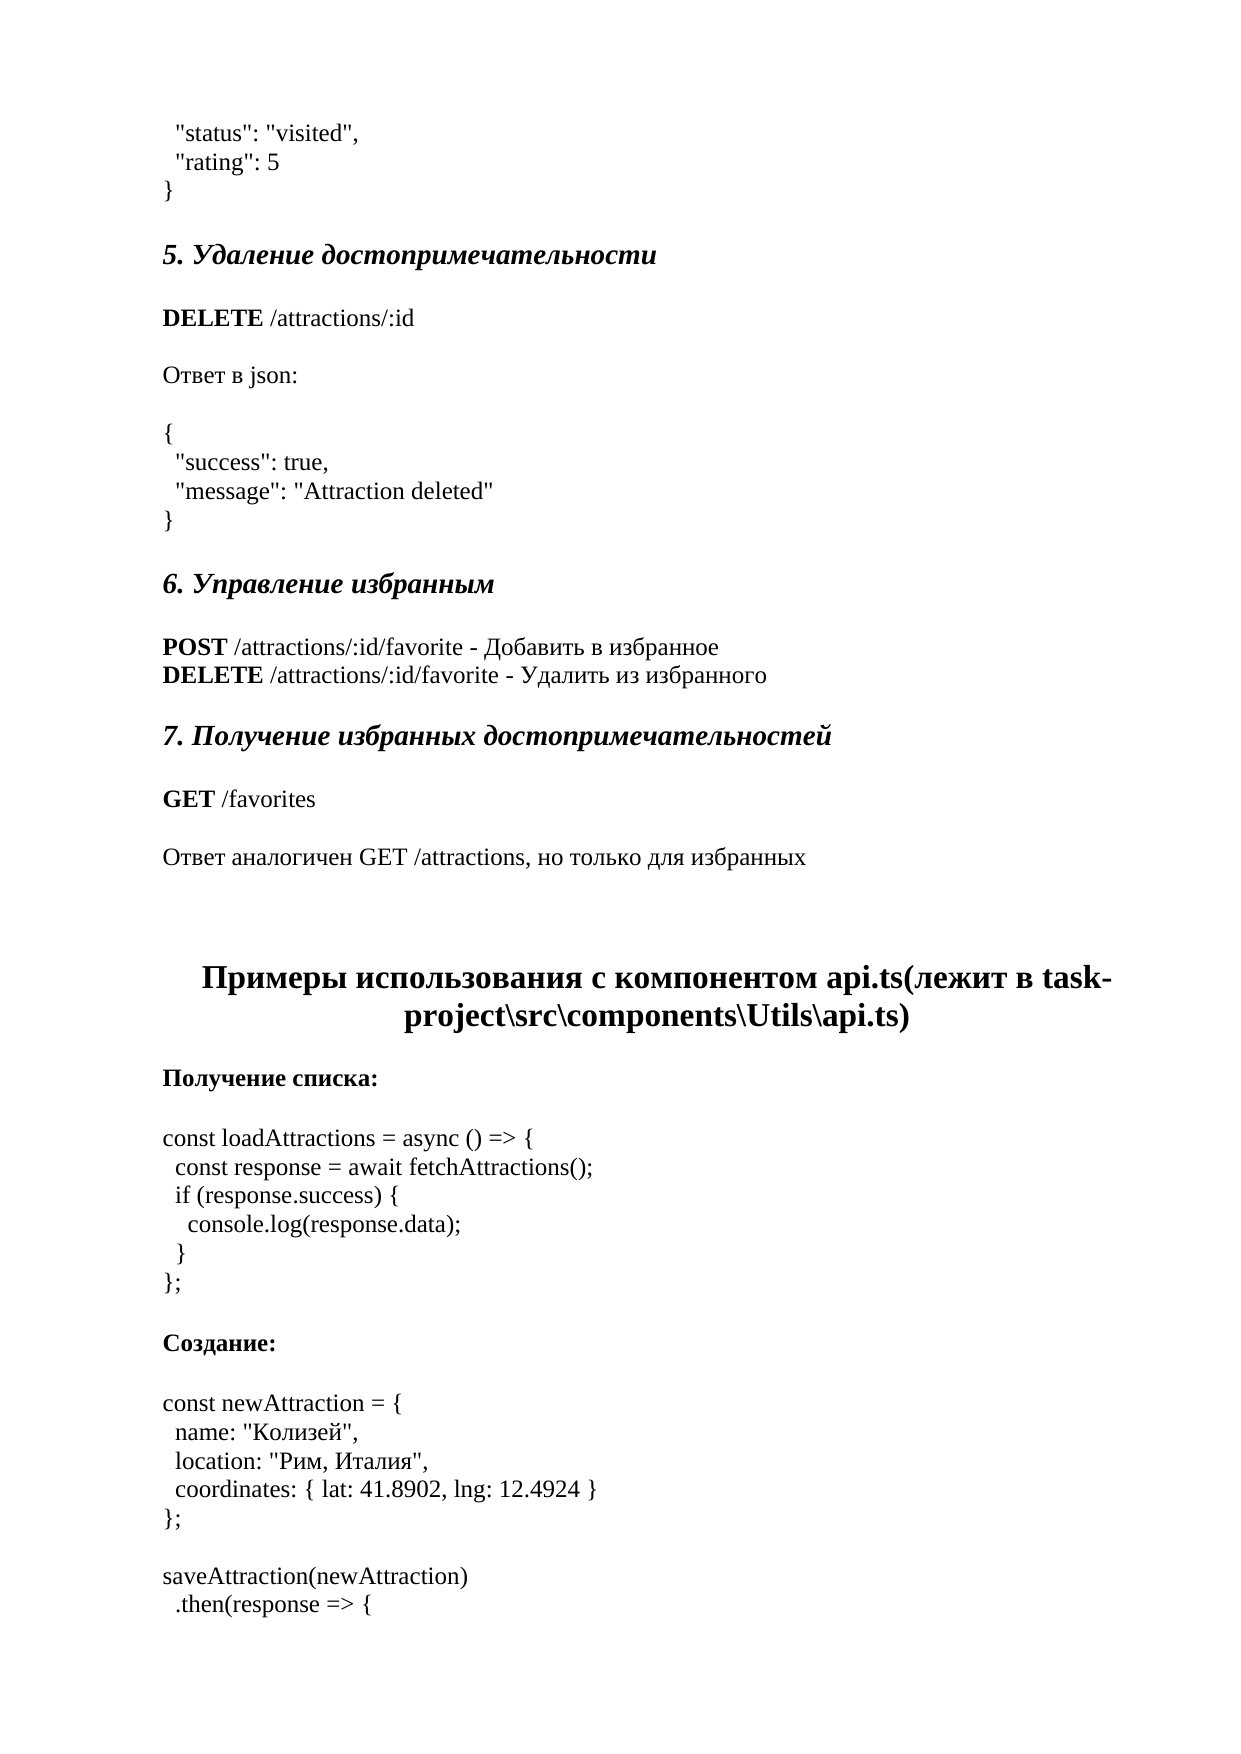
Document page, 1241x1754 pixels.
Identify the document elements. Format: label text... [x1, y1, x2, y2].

text Ответ в json: [162, 361, 1152, 389]
text POST /attractions/:id/favorite - Добавить в избранное DELETE /attractions/:id/favorite - Удалить из избранного [162, 632, 1152, 689]
text "rating": 5 [162, 147, 1152, 176]
text location: "Рим, Италия", [162, 1446, 1152, 1474]
text { [162, 418, 1152, 447]
text "message": "Attraction deleted" [162, 476, 1152, 505]
subtitle 6. Управление избранным [162, 566, 1152, 600]
subtitle 7. Получение избранных достопримечательностей [162, 718, 1152, 752]
text Ответ аналогичен GET /attractions, но только для избранных [162, 842, 1152, 870]
text console.log(response.data); [162, 1209, 1152, 1238]
text }; [162, 1267, 1152, 1296]
text } [162, 1238, 1152, 1267]
text coordinates: { lat: 41.8902, lng: 12.4924 } [162, 1474, 1152, 1503]
subtitle 5. Удаление достопримечательности [162, 237, 1152, 271]
text GET /favorites [162, 784, 1152, 812]
subtitle Примеры использования с компонентом api.ts(лежит в task-project\src\components\Utils\api.ts) [162, 957, 1152, 1034]
text } [162, 176, 1152, 204]
text } [162, 505, 1152, 533]
text "status": "visited", [162, 118, 1152, 147]
text const response = await fetchAttractions(); [162, 1152, 1152, 1181]
text }; [162, 1503, 1152, 1532]
text if (response.success) { [162, 1181, 1152, 1209]
text "success": true, [162, 447, 1152, 476]
text const newAttraction = { [162, 1388, 1152, 1417]
text saveAttraction(newAttraction) [162, 1561, 1152, 1589]
text const loadAttractions = async () => { [162, 1123, 1152, 1152]
subtitle Создание: [162, 1328, 1152, 1357]
text DELETE /attractions/:id [162, 303, 1152, 331]
text name: "Колизей", [162, 1417, 1152, 1446]
subtitle Получение списка: [162, 1063, 1152, 1092]
text .then(response => { [162, 1589, 1152, 1618]
